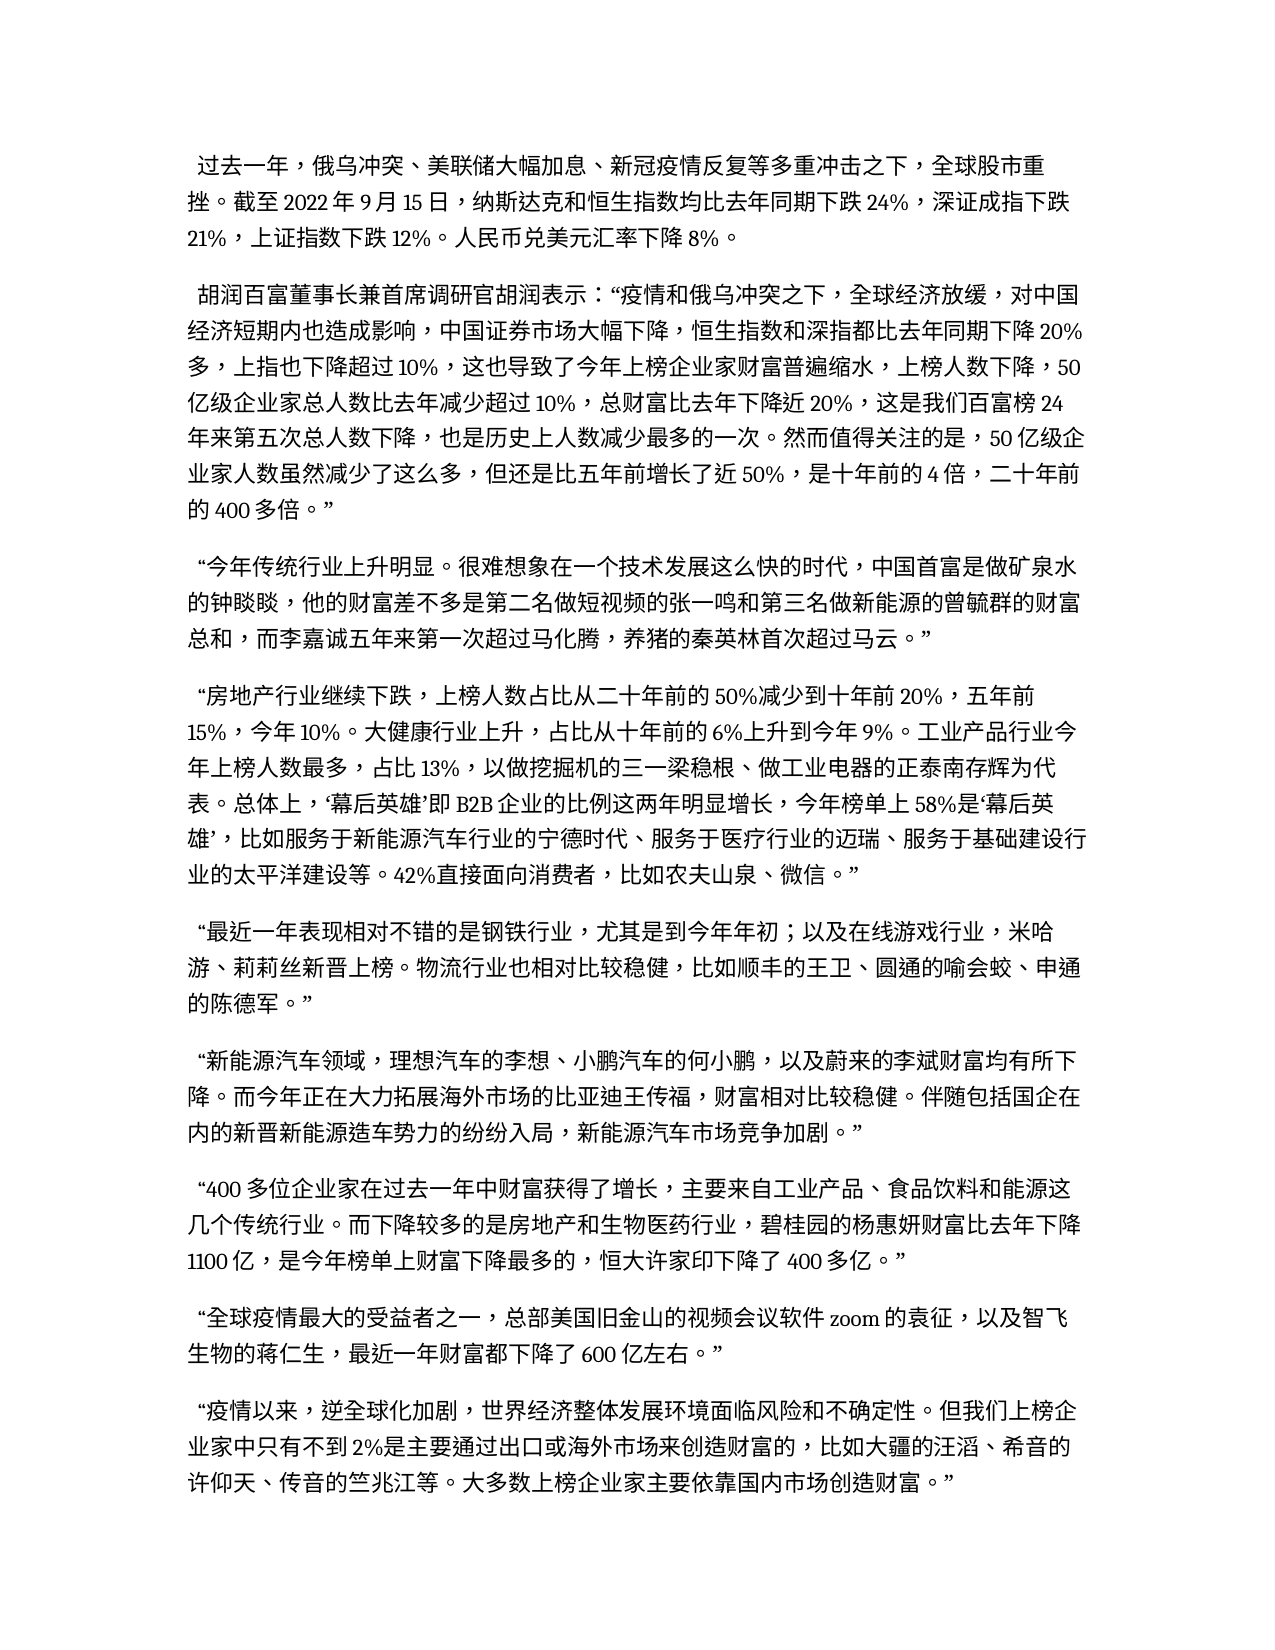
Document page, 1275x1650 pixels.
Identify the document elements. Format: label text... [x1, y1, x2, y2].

text 胡润百富董事长兼首席调研官胡润表示：“疫情和俄乌冲突之下，全球经济放缓，对中国经济短期内也造成影响，中国证券市场大幅下降，恒生指数和深指都比去年同期下降20%多，上指也下降超过10%，这也导致了今年上榜企业家财富普遍缩水，上榜人数下降，50亿级企业家总人数比去年减少超过10%，总财富比去年下降近20%，这是我们百富榜24年来第五次总人数下降，也是历史上人数减少最多的一次。然而值得关注的是，50亿级企业家人数虽然减少了这么多，但还是比五年前增长了近50%，是十年前的4倍，二十年前的400多倍。” [187, 279, 1087, 526]
text 过去一年，俄乌冲突、美联储大幅加息、新冠疫情反复等多重冲击之下，全球股市重挫。截至2022年9月15日，纳斯达克和恒生指数均比去年同期下跌24%，深证成指下跌21%，上证指数下跌12%。人民币兑美元汇率下降8%。 [187, 150, 1087, 253]
text “最近一年表现相对不错的是钢铁行业，尤其是到今年年初；以及在线游戏行业，米哈游、莉莉丝新晋上榜。物流行业也相对比较稳健，比如顺丰的王卫、圆通的喻会蛟、申通的陈德军。” [187, 916, 1087, 1019]
text “房地产行业继续下跌，上榜人数占比从二十年前的50%减少到十年前20%，五年前15%，今年10%。大健康行业上升，占比从十年前的6%上升到今年9%。工业产品行业今年上榜人数最多，占比13%，以做挖掘机的三一梁稳根、做工业电器的正泰南存辉为代表。总体上，‘幕后英雄’即B2B企业的比例这两年明显增长，今年榜单上58%是‘幕后英雄’，比如服务于新能源汽车行业的宁德时代、服务于医疗行业的迈瑞、服务于基础建设行业的太平洋建设等。42%直接面向消费者，比如农夫山泉、微信。” [187, 680, 1087, 891]
text “新能源汽车领域，理想汽车的李想、小鹏汽车的何小鹏，以及蔚来的李斌财富均有所下降。而今年正在大力拓展海外市场的比亚迪王传福，财富相对比较稳健。伴随包括国企在内的新晋新能源造车势力的纷纷入局，新能源汽车市场竞争加剧。” [187, 1045, 1087, 1148]
text “400多位企业家在过去一年中财富获得了增长，主要来自工业产品、食品饮料和能源这几个传统行业。而下降较多的是房地产和生物医药行业，碧桂园的杨惠妍财富比去年下降1100亿，是今年榜单上财富下降最多的，恒大许家印下降了400多亿。” [187, 1173, 1087, 1277]
text “全球疫情最大的受益者之一，总部美国旧金山的视频会议软件zoom的袁征，以及智飞生物的蒋仁生，最近一年财富都下降了600亿左右。” [187, 1302, 1087, 1369]
text “疫情以来，逆全球化加剧，世界经济整体发展环境面临风险和不确定性。但我们上榜企业家中只有不到2%是主要通过出口或海外市场来创造财富的，比如大疆的汪滔、希音的许仰天、传音的竺兆江等。大多数上榜企业家主要依靠国内市场创造财富。” [187, 1395, 1087, 1498]
text “今年传统行业上升明显。很难想象在一个技术发展这么快的时代，中国首富是做矿泉水的钟睒睒，他的财富差不多是第二名做短视频的张一鸣和第三名做新能源的曾毓群的财富总和，而李嘉诚五年来第一次超过马化腾，养猪的秦英林首次超过马云。” [187, 551, 1087, 654]
